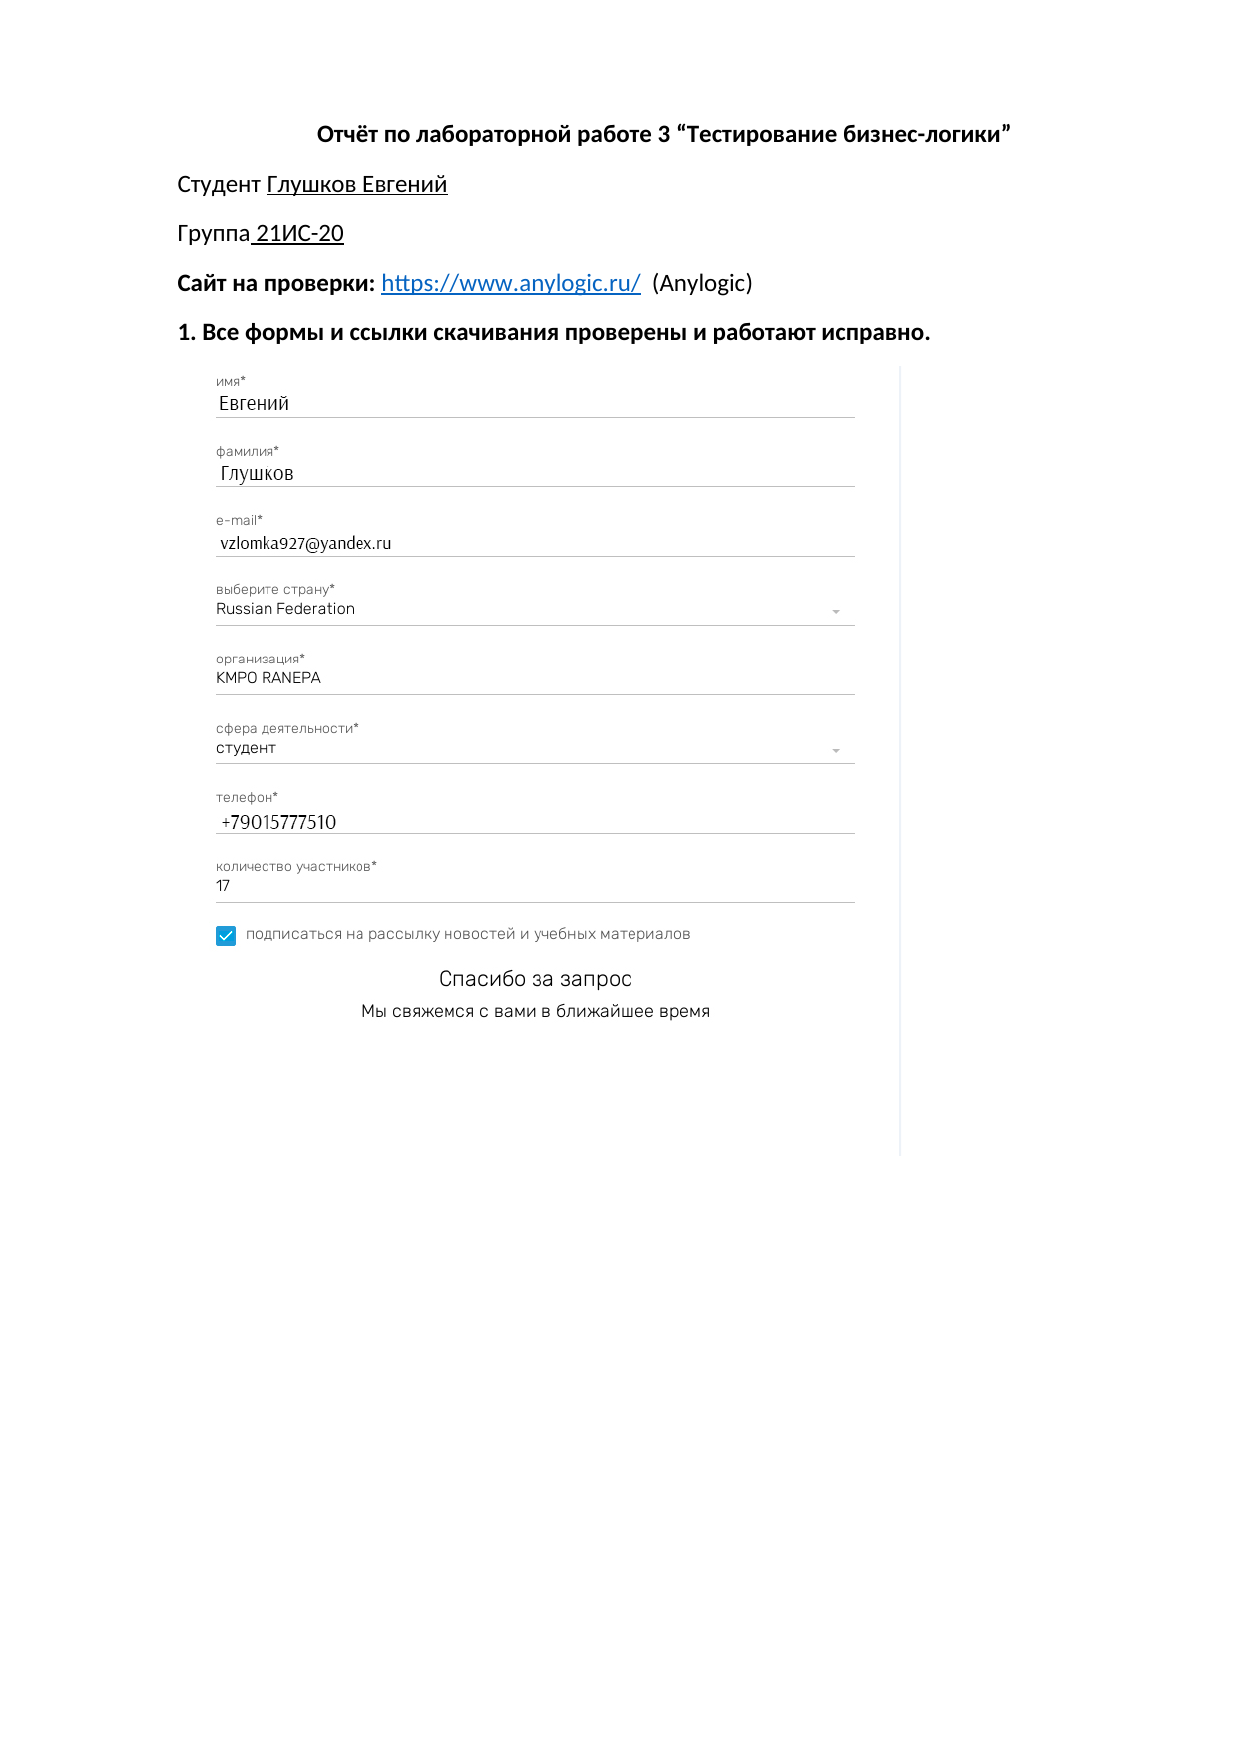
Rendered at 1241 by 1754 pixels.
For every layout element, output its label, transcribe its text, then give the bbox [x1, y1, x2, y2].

picture [177, 366, 902, 1156]
text Студент Глушков Евгений [177, 168, 1152, 198]
text Сайт на проверки: https://www.anylogic.ru/ (Anylogic) [177, 267, 1152, 297]
text 1. Все формы и ссылки скачивания проверены и работают исправно. [177, 316, 1152, 347]
text Отчёт по лабораторной работе 3 “Тестирование бизнес-логики” [177, 118, 1152, 149]
text Группа 21ИС-20 [177, 217, 1152, 248]
